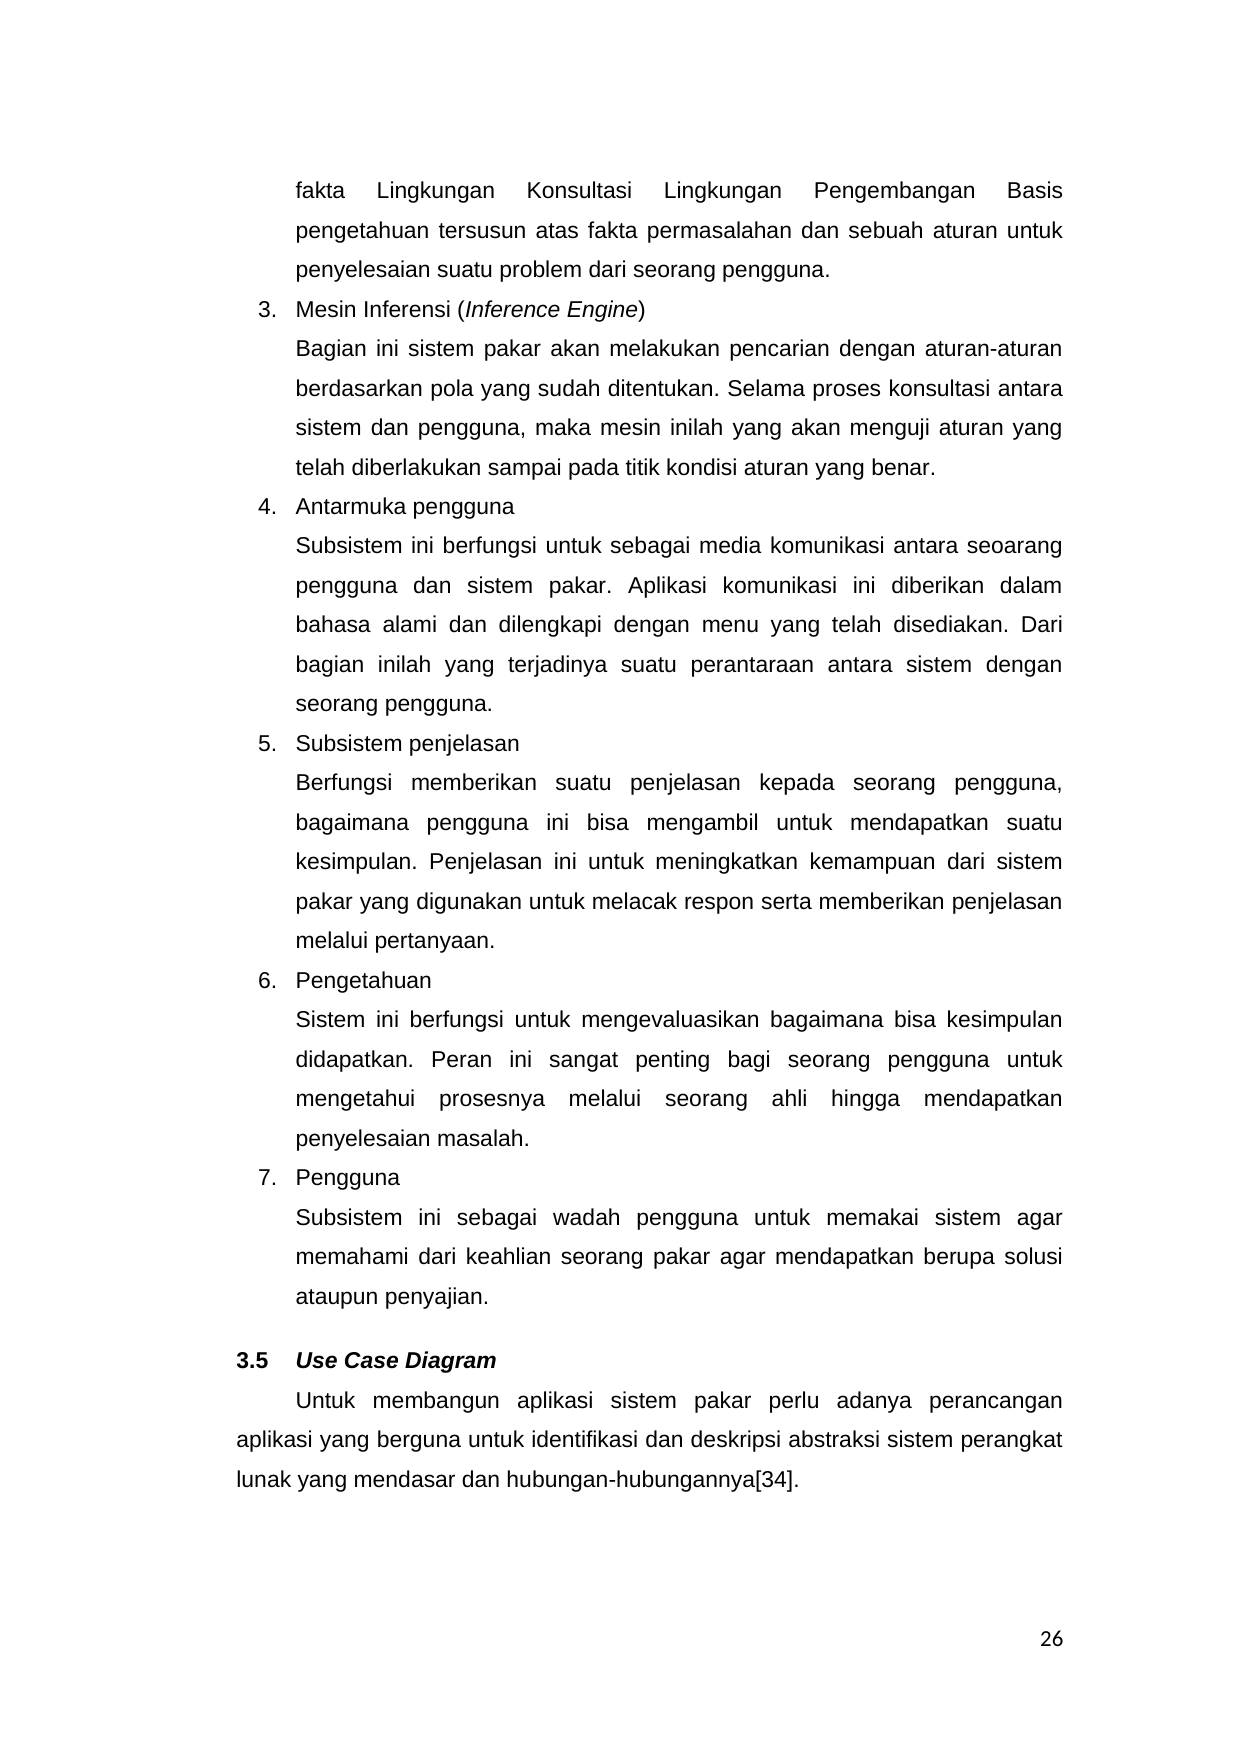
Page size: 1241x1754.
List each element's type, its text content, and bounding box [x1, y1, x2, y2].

list Subsistem penjelasan [258, 730, 1063, 756]
list Bagian ini sistem pakar akan melakukan pencarian dengan aturan-aturan berdasarkan pola yang sudah ditentukan. Selama proses konsultasi antara sistem dan pengguna, maka mesin inilah yang akan menguji aturan yang telah diberlakukan sampai pada titik kondisi aturan yang benar. [295, 335, 1063, 480]
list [295, 177, 1063, 282]
text Untuk membangun aplikasi sistem pakar perlu adanya perancangan aplikasi yang berguna untuk identifikasi dan deskripsi abstraksi sistem perangkat lunak yang mendasar dan hubungan-hubungannya. [236, 1387, 1063, 1492]
list Subsistem ini sebagai wadah pengguna untuk memakai sistem agar memahami dari keahlian seorang pakar agar mendapatkan berupa solusi ataupun penyajian. [295, 1204, 1063, 1309]
list Mesin Inferensi (Inference Engine) [258, 296, 1063, 322]
list Pengguna [258, 1164, 1063, 1191]
list Pengetahuan [258, 967, 1063, 993]
subtitle Use Case Diagram [236, 1347, 1063, 1373]
list Subsistem ini berfungsi untuk sebagai media komunikasi antara seoarang pengguna dan sistem pakar. Aplikasi komunikasi ini diberikan dalam bahasa alami dan dilengkapi dengan menu yang telah disediakan. Dari bagian inilah yang terjadinya suatu perantaraan antara sistem dengan seorang pengguna. [295, 532, 1063, 717]
list Berfungsi memberikan suatu penjelasan kepada seorang pengguna, bagaimana pengguna ini bisa mengambil untuk mendapatkan suatu kesimpulan. Penjelasan ini untuk meningkatkan kemampuan dari sistem pakar yang digunakan untuk melacak respon serta memberikan penjelasan melalui pertanyaan. [295, 769, 1063, 954]
list Sistem ini berfungsi untuk mengevaluasikan bagaimana bisa kesimpulan didapatkan. Peran ini sangat penting bagi seorang pengguna untuk mengetahui prosesnya melalui seorang ahli hingga mendapatkan penyelesaian masalah. [295, 1006, 1063, 1151]
list Antarmuka pengguna [258, 493, 1063, 519]
